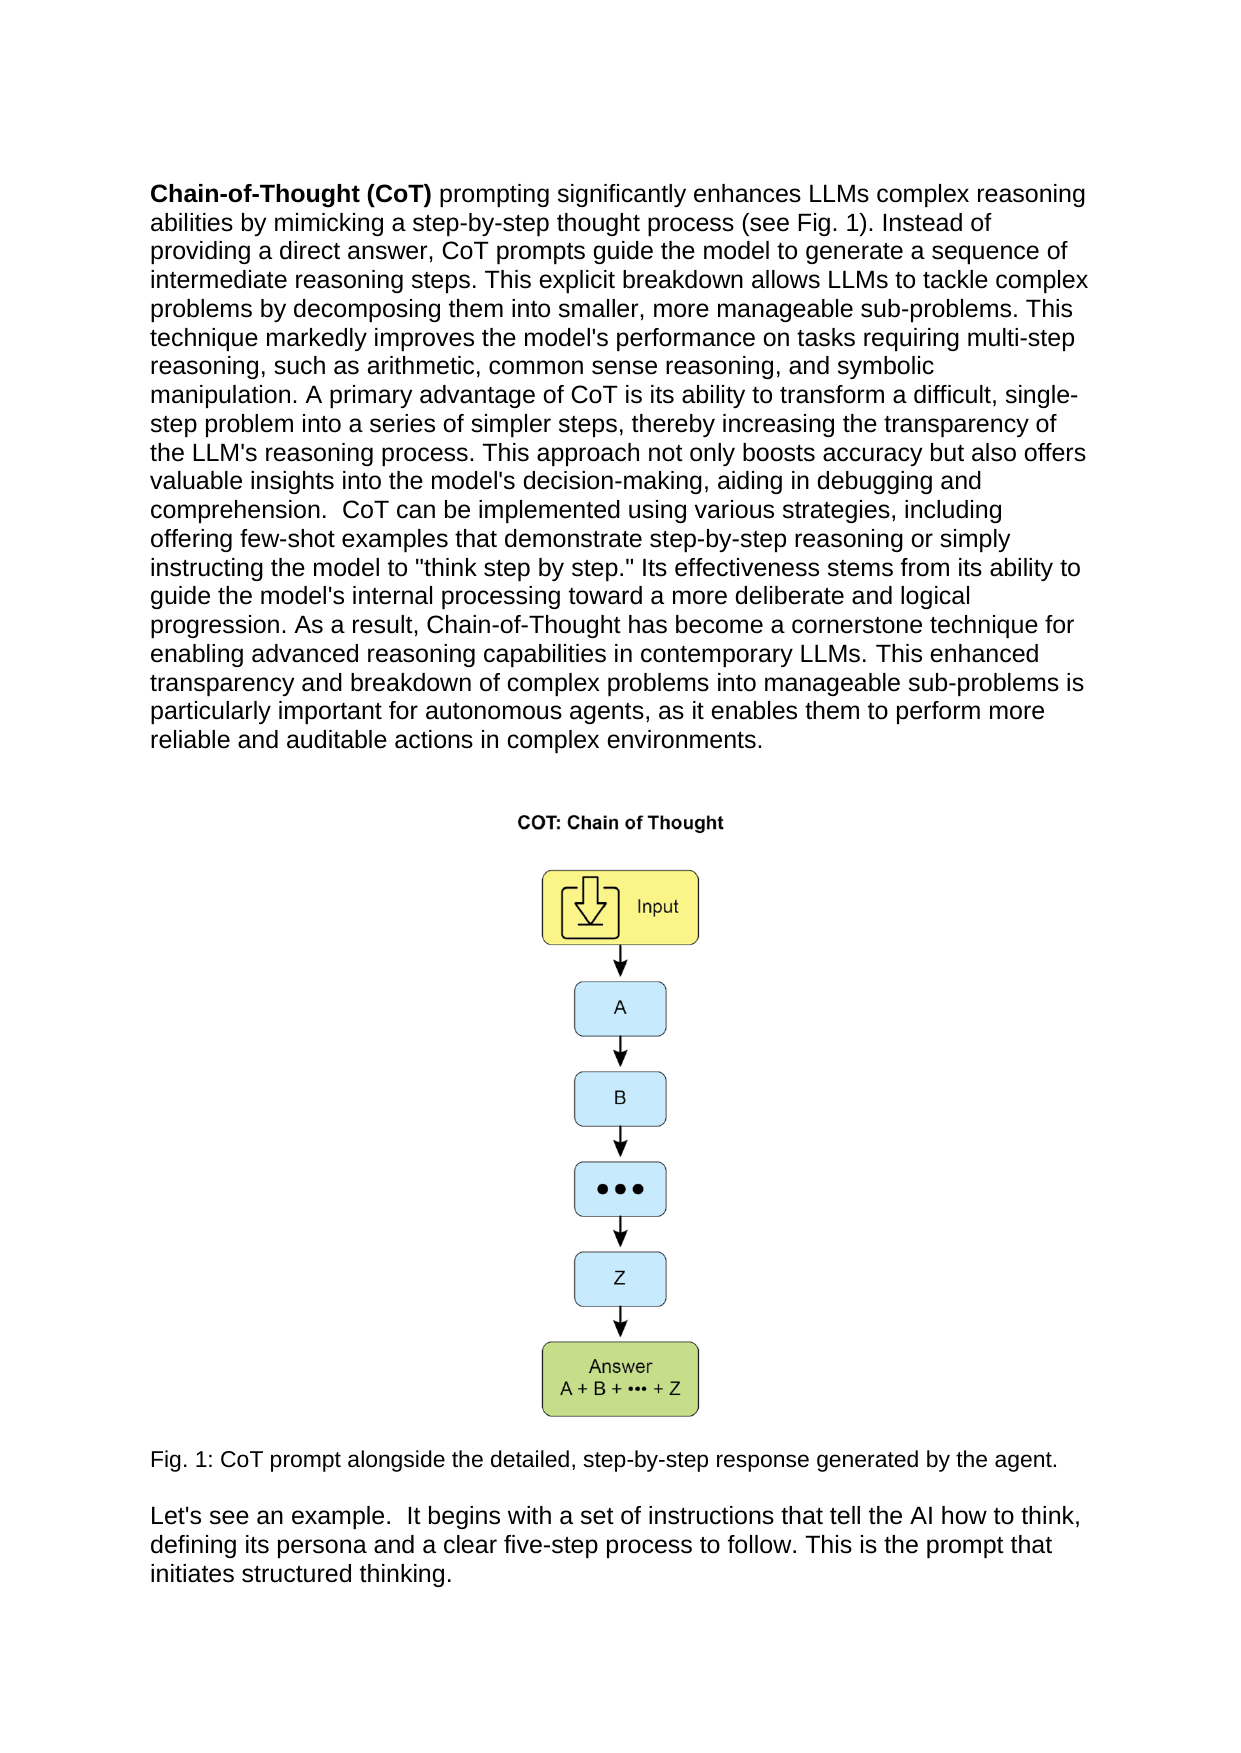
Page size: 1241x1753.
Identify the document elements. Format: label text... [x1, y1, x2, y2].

text Fig. 1: CoT prompt alongside the detailed, step-by-step response generated by the agent. [150, 1446, 1090, 1472]
picture [150, 782, 1090, 1446]
text Let's see an example. It begins with a set of instructions that tell the AI how to think, defining its persona and a clear five-step process to follow. This is the prompt that initiates structured thinking. [150, 1501, 1090, 1587]
text Chain-of-Thought (CoT) prompting significantly enhances LLMs complex reasoning abilities by mimicking a step-by-step thought process (see Fig. 1). Instead of providing a direct answer, CoT prompts guide the model to generate a sequence of intermediate reasoning steps. This explicit breakdown allows LLMs to tackle complex problems by decomposing them into smaller, more manageable sub-problems. This technique markedly improves the model's performance on tasks requiring multi-step reasoning, such as arithmetic, common sense reasoning, and symbolic manipulation. A primary advantage of CoT is its ability to transform a difficult, single-step problem into a series of simpler steps, thereby increasing the transparency of the LLM's reasoning process. This approach not only boosts accuracy but also offers valuable insights into the model's decision-making, aiding in debugging and comprehension. CoT can be implemented using various strategies, including offering few-shot examples that demonstrate step-by-step reasoning or simply instructing the model to "think step by step." Its effectiveness stems from its ability to guide the model's internal processing toward a more deliberate and logical progression. As a result, Chain-of-Thought has become a cornerstone technique for enabling advanced reasoning capabilities in contemporary LLMs. This enhanced transparency and breakdown of complex problems into manageable sub-problems is particularly important for autonomous agents, as it enables them to perform more reliable and auditable actions in complex environments. [150, 179, 1090, 754]
